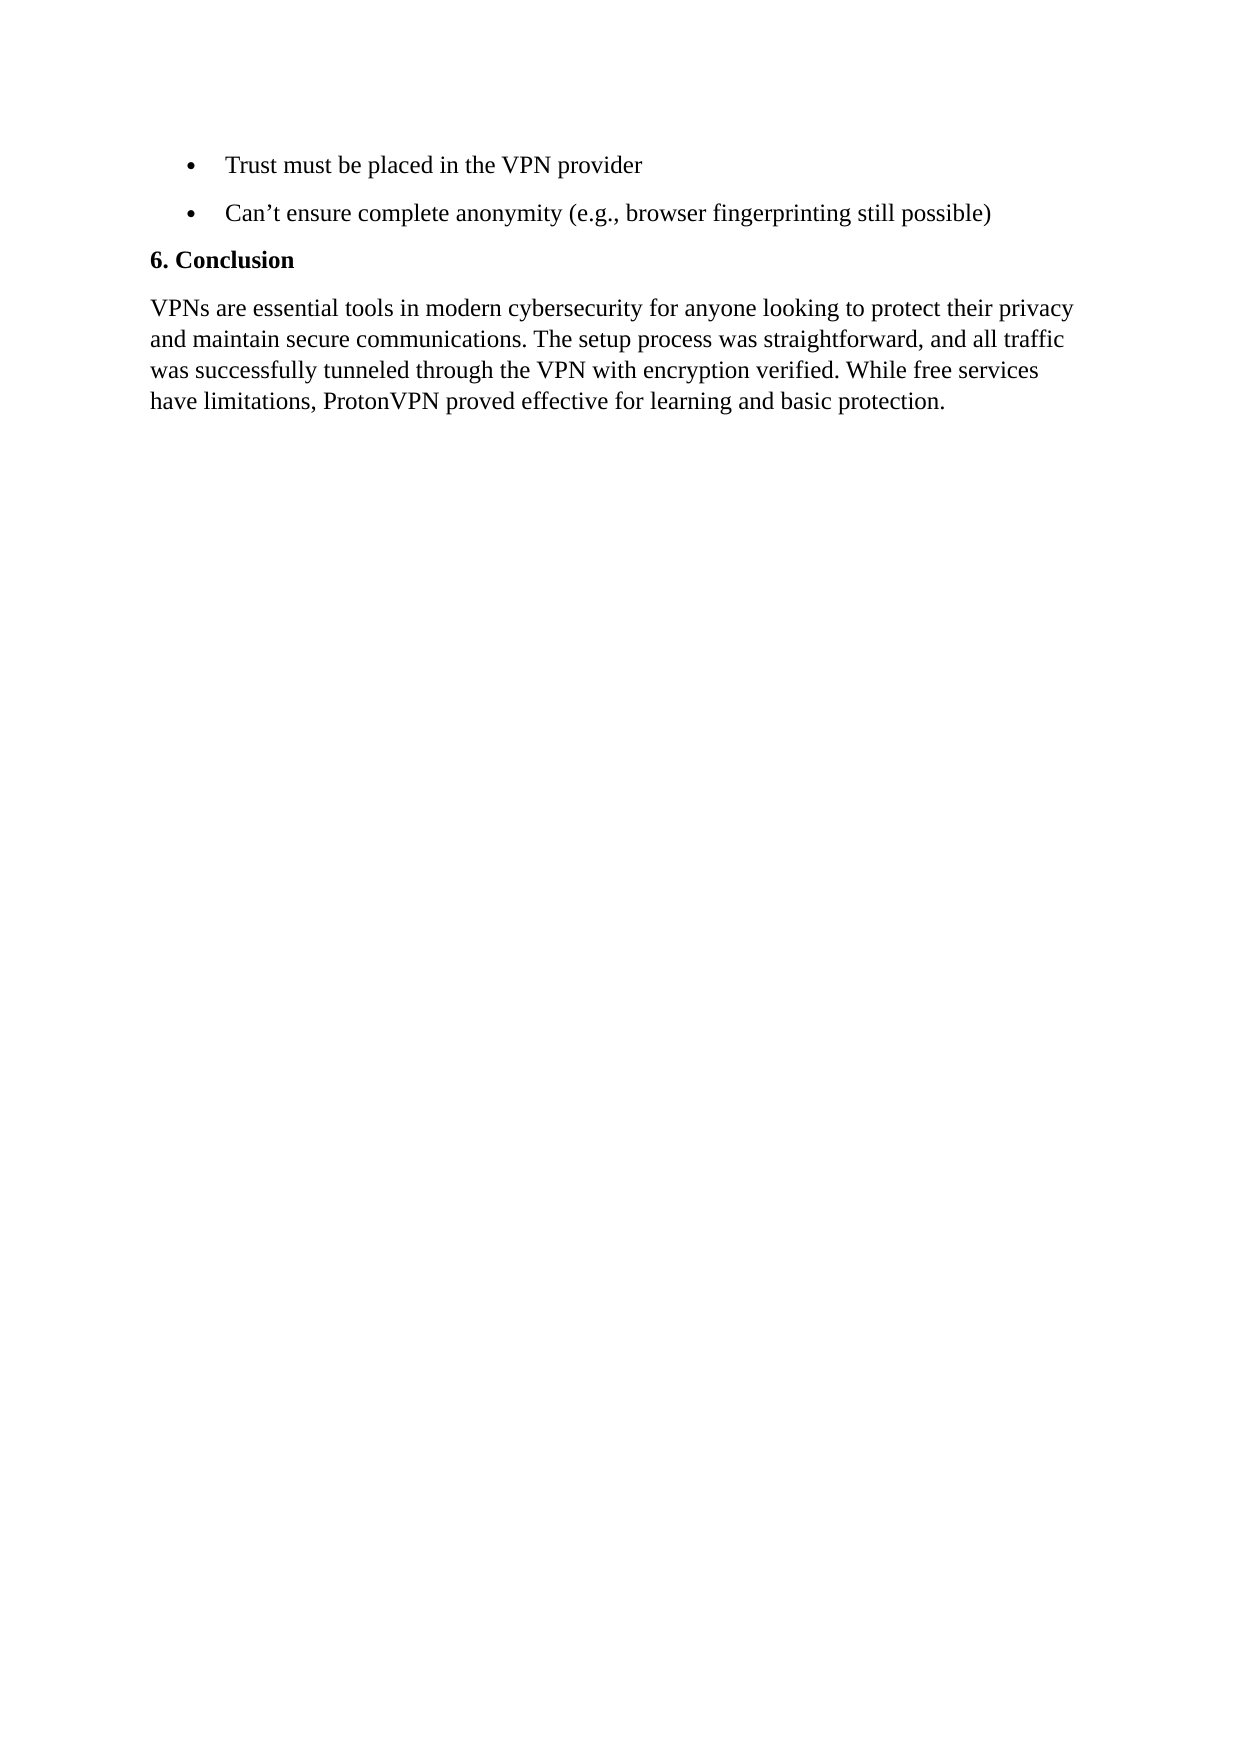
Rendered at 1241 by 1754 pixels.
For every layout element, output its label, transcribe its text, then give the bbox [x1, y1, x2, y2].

text 6. Conclusion [150, 245, 1090, 274]
text VPNs are essential tools in modern cybersecurity for anyone looking to protect their privacy and maintain secure communications. The setup process was straightforward, and all traffic was successfully tunneled through the VPN with encryption verified. While free services have limitations, ProtonVPN proved effective for learning and basic protection. [150, 293, 1090, 415]
list Can’t ensure complete anonymity (e.g., browser fingerprinting still possible) [187, 198, 1090, 226]
list Trust must be placed in the VPN provider [187, 150, 1090, 179]
